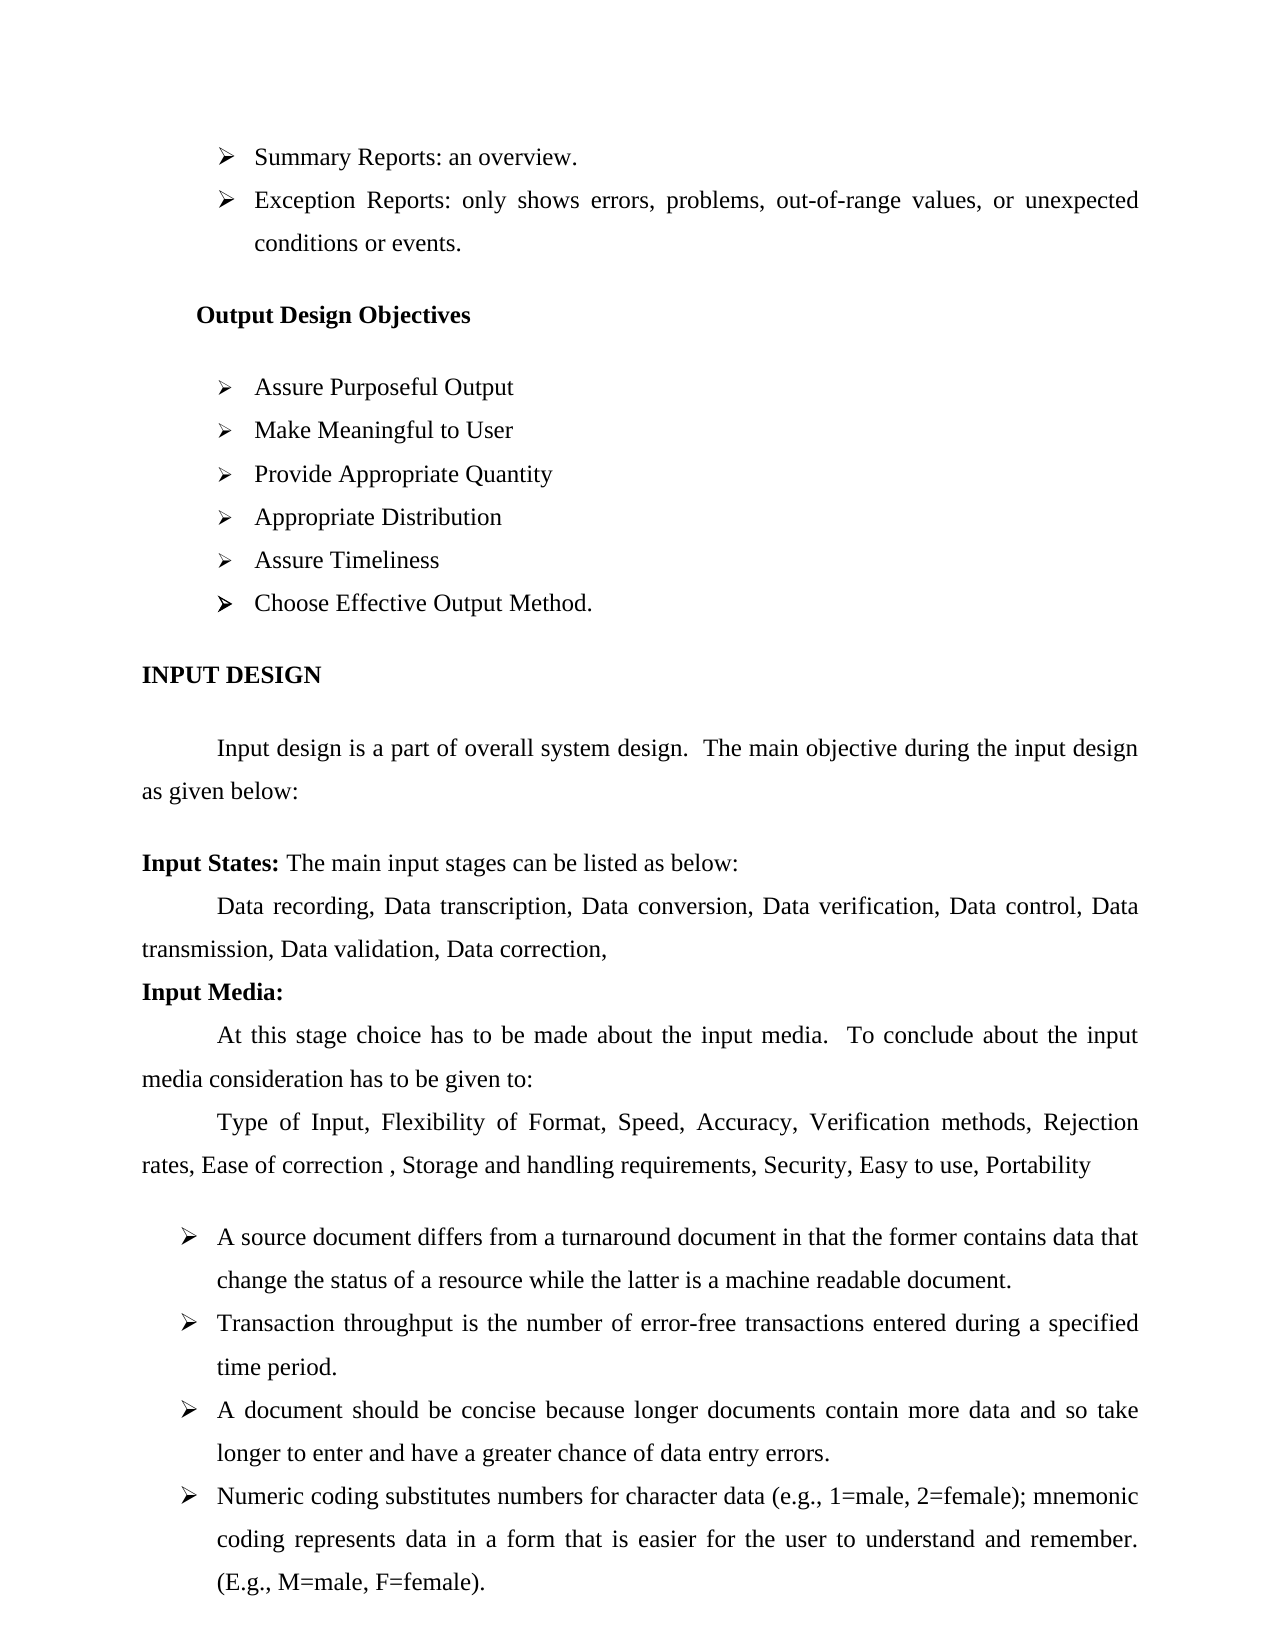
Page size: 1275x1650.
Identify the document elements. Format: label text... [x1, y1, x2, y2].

text Input Media: [142, 977, 1139, 1006]
list A document should be concise because longer documents contain more data and so take longer to enter and have a greater chance of data entry errors. [179, 1395, 1139, 1467]
list Assure Timeliness [217, 545, 1139, 574]
list Transaction throughput is the number of error-free transactions entered during a specified time period. [179, 1308, 1139, 1380]
text At this stage choice has to be made about the input media. To conclude about the input media consideration has to be given to: [142, 1021, 1139, 1092]
text Input States: The main input stages can be listed as below: [142, 848, 1139, 877]
list Make Meaningful to User [217, 416, 1139, 444]
list Exception Reports: only shows errors, problems, out-of-range values, or unexpected conditions or events. [217, 185, 1139, 257]
subtitle Output Design Objectives [196, 300, 1139, 329]
list Numeric coding substitutes numbers for character data (e.g., 1=male, 2=female); mnemonic coding represents data in a form that is easier for the user to understand and remember. (E.g., M=male, F=female). [179, 1481, 1139, 1596]
list A source document differs from a turnaround document in that the former contains data that change the status of a resource while the latter is a machine readable document. [179, 1222, 1139, 1294]
text Data recording, Data transcription, Data conversion, Data verification, Data control, Data transmission, Data validation, Data correction, [142, 891, 1139, 963]
list Assure Purposeful Output [217, 372, 1139, 401]
list Provide Appropriate Quantity [217, 459, 1139, 487]
list Appropriate Distribution [217, 502, 1139, 531]
list Summary Reports: an overview. [217, 142, 1139, 170]
text Input design is a part of overall system design. The main objective during the input design as given below: [142, 733, 1139, 804]
list Choose Effective Output Method. [217, 588, 1139, 617]
text INPUT DESIGN [142, 660, 1139, 689]
text Type of Input, Flexibility of Format, Speed, Accuracy, Verification methods, Rejection rates, Ease of correction , Storage and handling requirements, Security, Easy to use, Portability [142, 1107, 1139, 1179]
